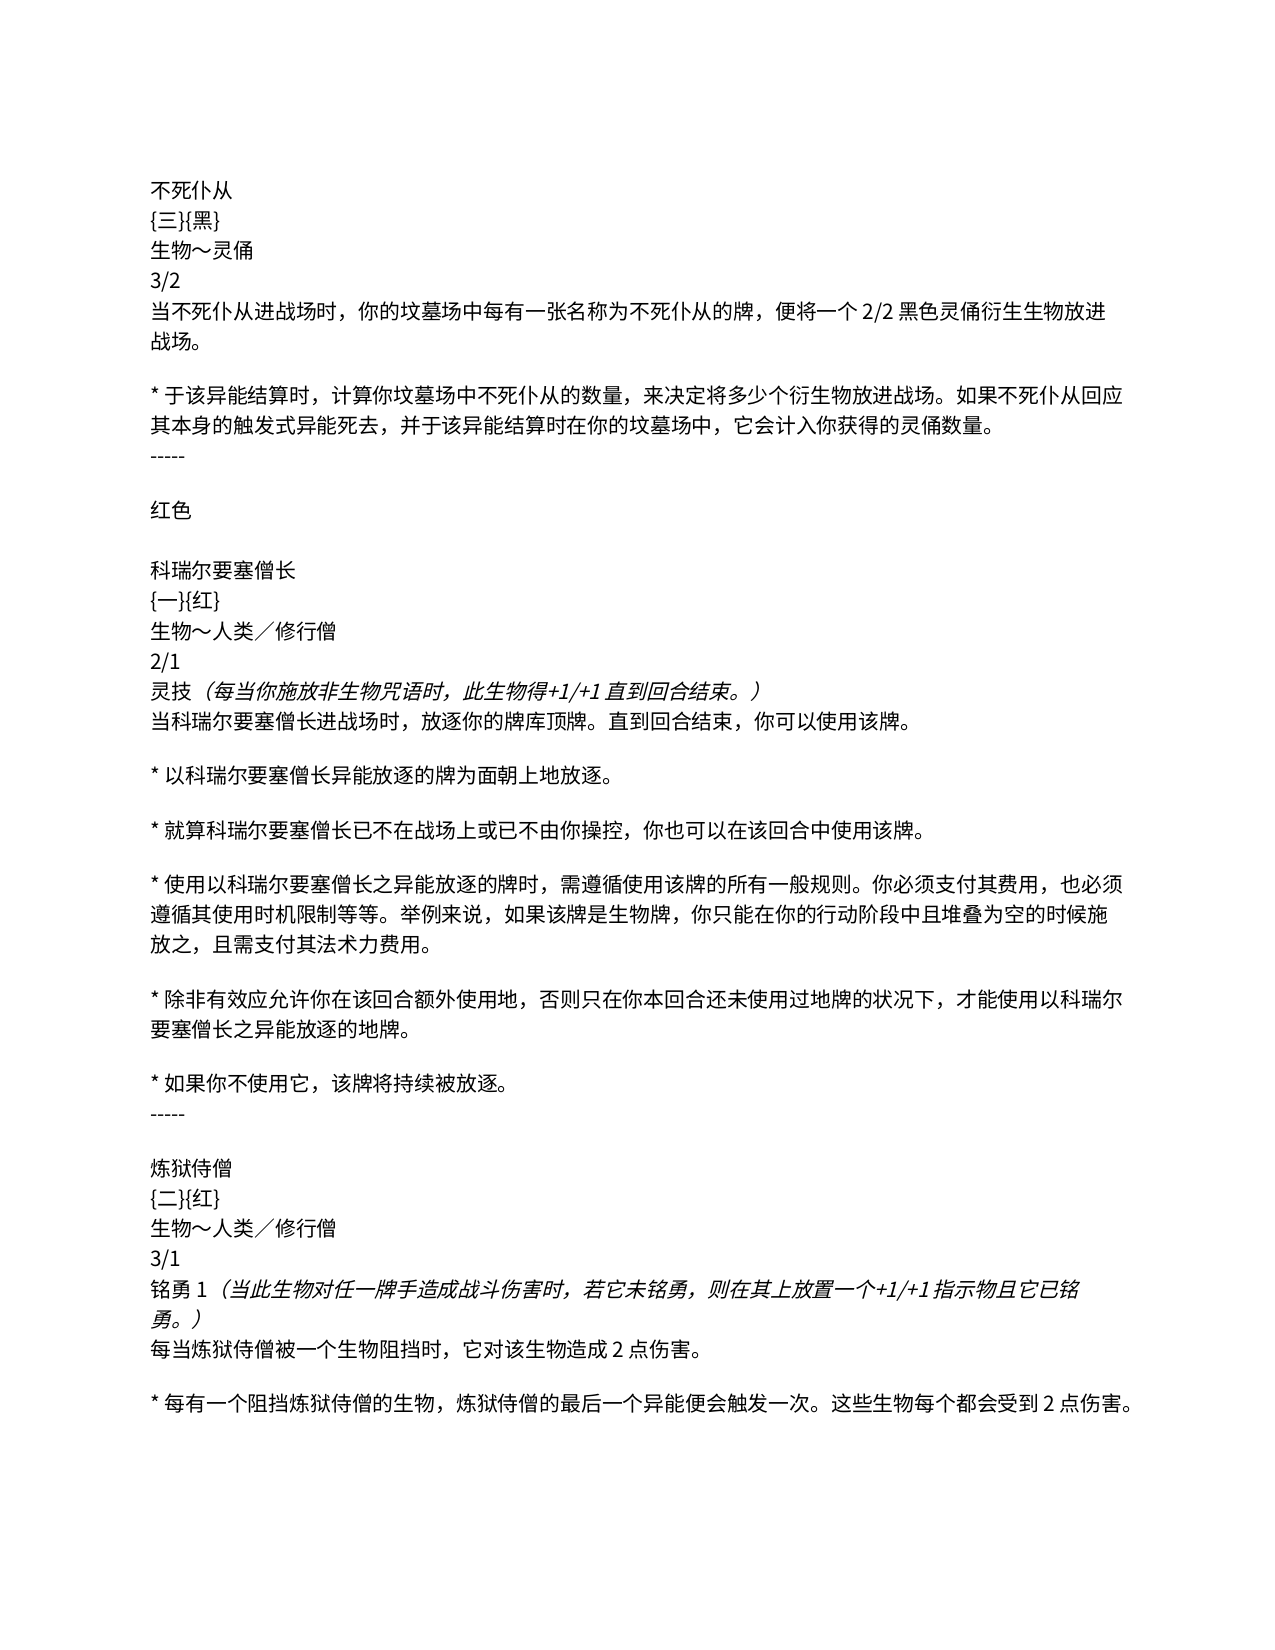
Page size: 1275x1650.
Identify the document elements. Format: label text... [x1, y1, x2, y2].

text 炼狱侍僧 [150, 1152, 1125, 1182]
text 生物～人类／修行僧 [150, 615, 1125, 645]
text * 每有一个阻挡炼狱侍僧的生物，炼狱侍僧的最后一个异能便会触发一次。这些生物每个都会受到2点伤害。 [150, 1387, 1125, 1418]
text 3/1 [150, 1243, 1125, 1273]
text * 于该异能结算时，计算你坟墓场中不死仆从的数量，来决定将多少个衍生物放进战场。如果不死仆从回应其本身的触发式异能死去，并于该异能结算时在你的坟墓场中，它会计入你获得的灵俑数量。 [150, 379, 1125, 440]
text 当科瑞尔要塞僧长进战场时，放逐你的牌库顶牌。直到回合结束，你可以使用该牌。 [150, 706, 1125, 736]
text {三}{黑} [150, 204, 1125, 234]
text * 以科瑞尔要塞僧长异能放逐的牌为面朝上地放逐。 [150, 760, 1125, 790]
text 生物～灵俑 [150, 234, 1125, 265]
text * 使用以科瑞尔要塞僧长之异能放逐的牌时，需遵循使用该牌的所有一般规则。你必须支付其费用，也必须遵循其使用时机限制等等。举例来说，如果该牌是生物牌，你只能在你的行动阶段中且堆叠为空的时候施放之，且需支付其法术力费用。 [150, 868, 1125, 959]
text 生物～人类／修行僧 [150, 1212, 1125, 1243]
text ----- [150, 440, 1125, 470]
text 科瑞尔要塞僧长 [150, 554, 1125, 585]
text 当不死仆从进战场时，你的坟墓场中每有一张名称为不死仆从的牌，便将一个2/2黑色灵俑衍生生物放进战场。 [150, 295, 1125, 355]
text 铭勇1（当此生物对任一牌手造成战斗伤害时，若它未铭勇，则在其上放置一个+1/+1指示物且它已铭勇。） [150, 1273, 1125, 1333]
text {一}{红} [150, 585, 1125, 615]
text * 就算科瑞尔要塞僧长已不在战场上或已不由你操控，你也可以在该回合中使用该牌。 [150, 814, 1125, 844]
text 不死仆从 [150, 174, 1125, 204]
text {二}{红} [150, 1182, 1125, 1212]
text 灵技（每当你施放非生物咒语时，此生物得+1/+1直到回合结束。） [150, 675, 1125, 706]
text * 如果你不使用它，该牌将持续被放逐。 [150, 1067, 1125, 1098]
text 每当炼狱侍僧被一个生物阻挡时，它对该生物造成2点伤害。 [150, 1333, 1125, 1363]
text 红色 [150, 494, 1125, 524]
text ----- [150, 1098, 1125, 1128]
text * 除非有效应允许你在该回合额外使用地，否则只在你本回合还未使用过地牌的状况下，才能使用以科瑞尔要塞僧长之异能放逐的地牌。 [150, 983, 1125, 1043]
text 2/1 [150, 645, 1125, 675]
text 3/2 [150, 265, 1125, 295]
